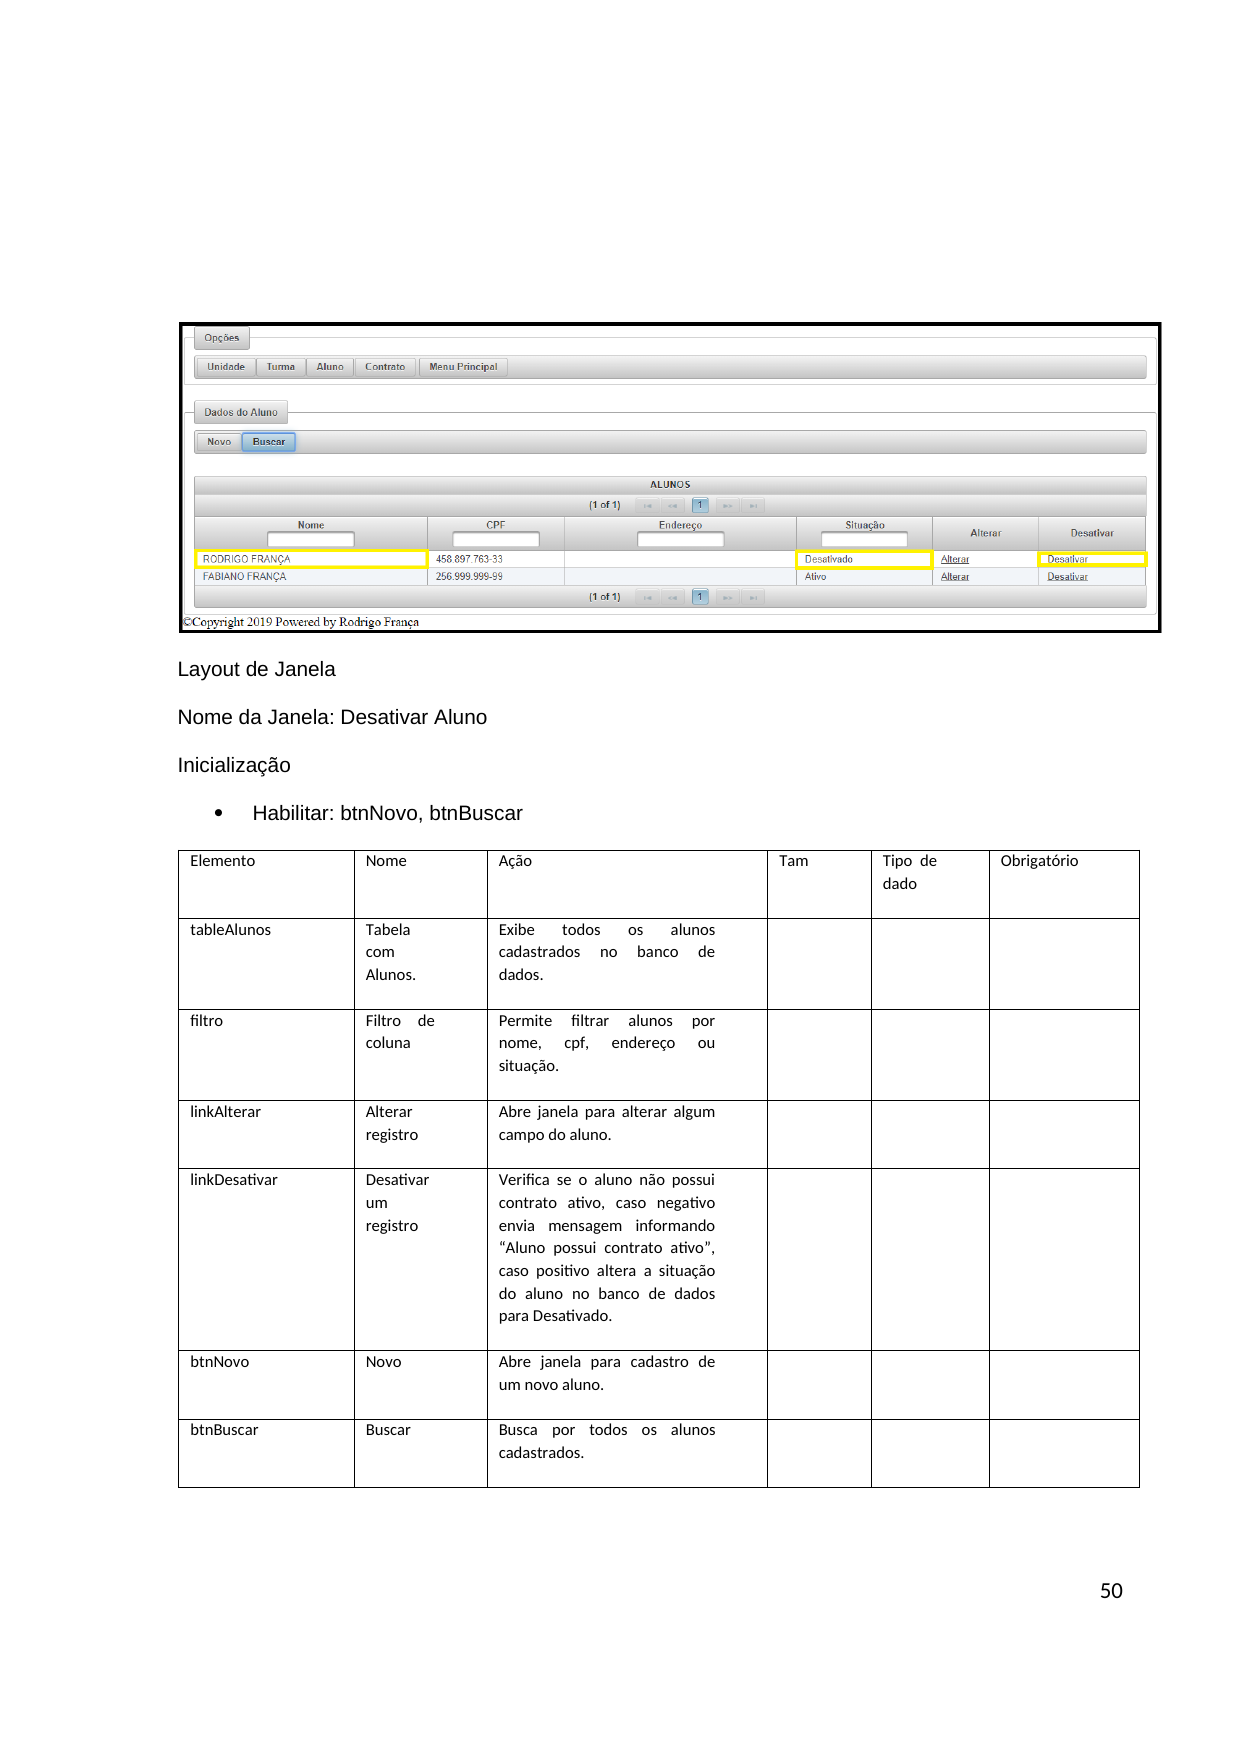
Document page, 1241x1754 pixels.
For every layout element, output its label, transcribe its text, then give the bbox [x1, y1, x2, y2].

table_cell Permite filtrar alunos por nome, cpf, endereço ou situação. [488, 1010, 767, 1100]
table_cell linkAlterar [179, 1101, 354, 1168]
table_cell [872, 919, 989, 1009]
table_cell btnBuscar [179, 1420, 354, 1487]
table_cell [768, 1010, 871, 1100]
table_cell [768, 1169, 871, 1350]
table_cell [768, 1101, 871, 1168]
table_cell tableAlunos [179, 919, 354, 1009]
table_cell [990, 1420, 1139, 1487]
table_cell Desativar um registro [355, 1169, 487, 1350]
table_header Obrigatório [990, 851, 1139, 918]
picture [177, 322, 1162, 633]
table_cell [872, 1169, 989, 1350]
table_cell [990, 1010, 1139, 1100]
table_cell [872, 1101, 989, 1168]
table_cell [768, 1420, 871, 1487]
table_cell [872, 1351, 989, 1418]
table_cell [990, 1169, 1139, 1350]
table_header Elemento [179, 851, 354, 918]
table_cell Alterar registro [355, 1101, 487, 1168]
table_cell [990, 1101, 1139, 1168]
text Inicialização [177, 753, 1123, 777]
table_cell [768, 919, 871, 1009]
table_header Ação [488, 851, 767, 918]
list Habilitar: btnNovo, btnBuscar [215, 801, 1123, 825]
table_cell Busca por todos os alunos cadastrados. [488, 1420, 767, 1487]
table_cell Filtro de coluna [355, 1010, 487, 1100]
table_cell btnNovo [179, 1351, 354, 1418]
table_cell [990, 919, 1139, 1009]
table_cell Buscar [355, 1420, 487, 1487]
table_cell [872, 1010, 989, 1100]
text Layout de Janela [177, 657, 1123, 681]
table_cell [872, 1420, 989, 1487]
table_cell Verifica se o aluno não possui contrato ativo, caso negativo envia mensagem informando “Aluno possui contrato ativo”, caso positivo altera a situação do aluno no banco de dados para Desativado. [488, 1169, 767, 1350]
table_cell Exibe todos os alunos cadastrados no banco de dados. [488, 919, 767, 1009]
table_header Nome [355, 851, 487, 918]
table_cell Novo [355, 1351, 487, 1418]
table_cell filtro [179, 1010, 354, 1100]
table_header Tipo de dado [872, 851, 989, 918]
table_header Tam [768, 851, 871, 918]
table_cell Abre janela para cadastro de um novo aluno. [488, 1351, 767, 1418]
text Nome da Janela: Desativar Aluno [177, 705, 1123, 729]
table_cell [768, 1351, 871, 1418]
table_cell [990, 1351, 1139, 1418]
table_cell linkDesativar [179, 1169, 354, 1350]
table_cell Abre janela para alterar algum campo do aluno. [488, 1101, 767, 1168]
table_cell Tabela com Alunos. [355, 919, 487, 1009]
